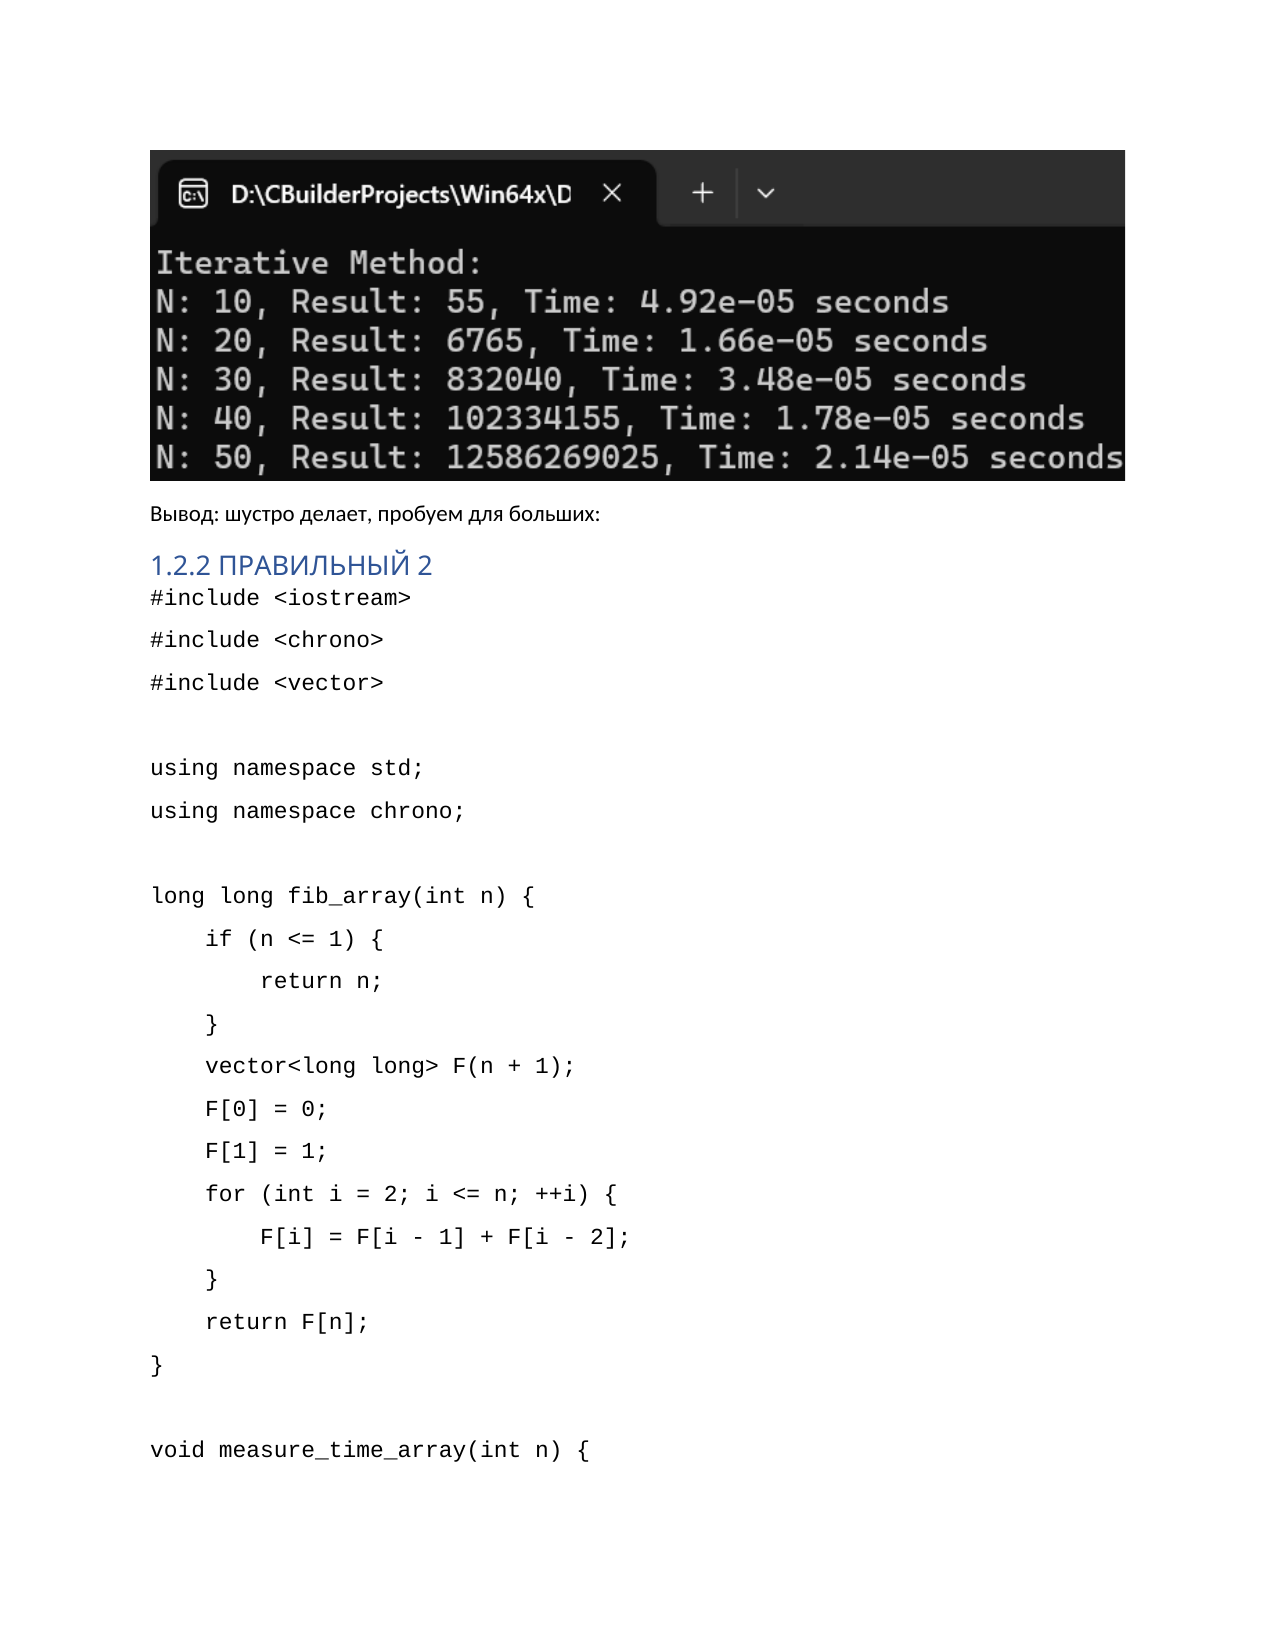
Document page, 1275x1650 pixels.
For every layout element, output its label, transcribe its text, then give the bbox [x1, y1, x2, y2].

text Вывод: шустро делает, пробуем для больших: [150, 499, 1125, 527]
text F[0] = 0; [150, 1097, 1125, 1123]
text #include <iostream> [150, 586, 1125, 612]
text } [150, 1268, 1125, 1294]
text long long fib_array(int n) { [150, 884, 1125, 910]
picture [150, 150, 1125, 481]
text F[i] = F[i - 1] + F[i - 2]; [150, 1225, 1125, 1251]
text } [150, 1012, 1125, 1038]
text vector<long long> F(n + 1); [150, 1055, 1125, 1081]
text for (int i = 2; i <= n; ++i) { [150, 1182, 1125, 1208]
text using namespace std; [150, 756, 1125, 782]
text using namespace chrono; [150, 799, 1125, 825]
text #include <chrono> [150, 629, 1125, 654]
subtitle 1.2.2 ПРАВИЛЬНЫЙ 2 [150, 546, 1125, 583]
text #include <vector> [150, 671, 1125, 697]
text F[1] = 1; [150, 1140, 1125, 1166]
text void measure_time_array(int n) { [150, 1438, 1125, 1464]
text } [150, 1353, 1125, 1379]
text return F[n]; [150, 1310, 1125, 1336]
text if (n <= 1) { [150, 927, 1125, 953]
text return n; [150, 969, 1125, 995]
